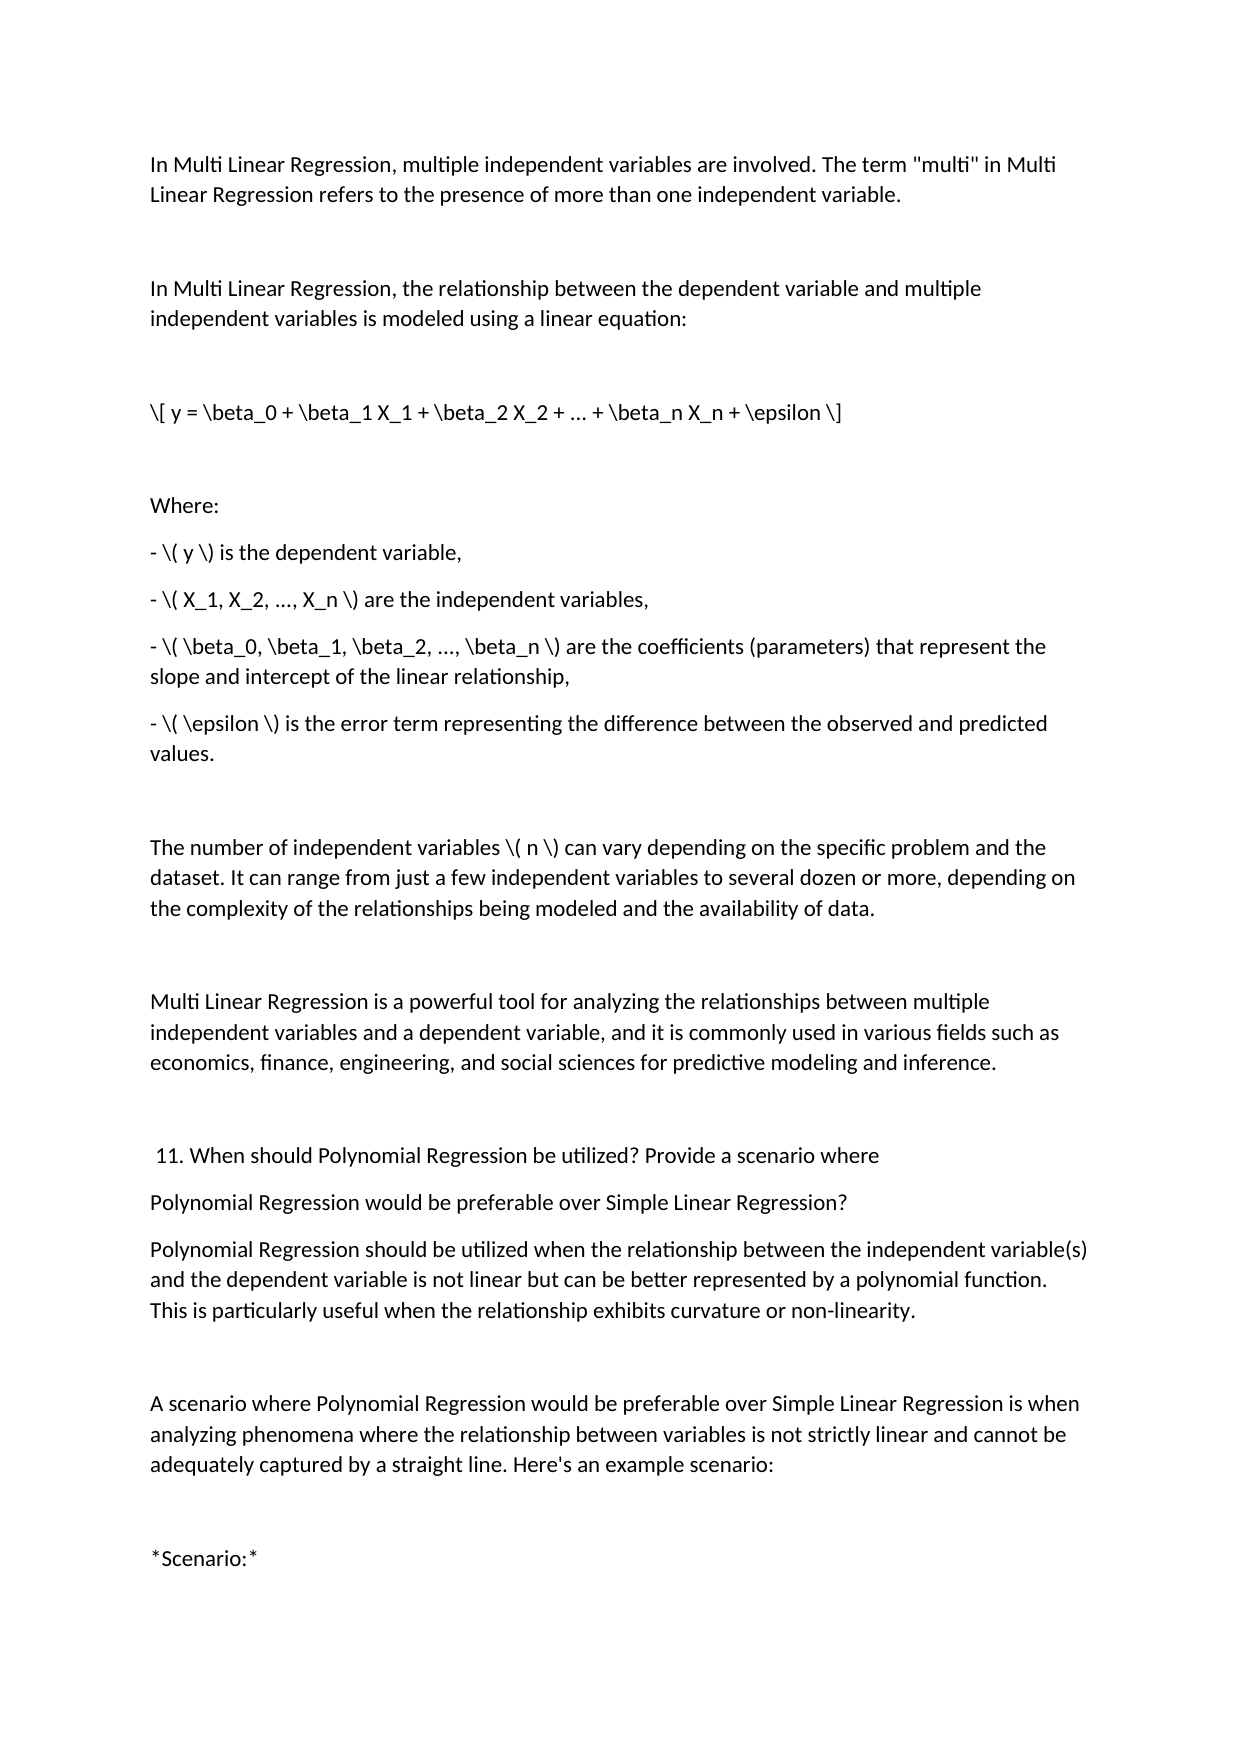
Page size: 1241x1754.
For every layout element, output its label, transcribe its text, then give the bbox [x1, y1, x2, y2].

text In Multi Linear Regression, the relationship between the dependent variable and multiple independent variables is modeled using a linear equation: [150, 274, 1090, 332]
text *Scenario:* [150, 1544, 1090, 1572]
text - \( X_1, X_2, ..., X_n \) are the independent variables, [150, 585, 1090, 613]
text - \( \epsilon \) is the error term representing the difference between the observed and predicted values. [150, 709, 1090, 768]
text - \( y \) is the dependent variable, [150, 538, 1090, 567]
text 11. When should Polynomial Regression be utilized? Provide a scenario where [150, 1142, 1090, 1170]
text A scenario where Polynomial Regression would be preferable over Simple Linear Regression is when analyzing phenomena where the relationship between variables is not strictly linear and cannot be adequately captured by a straight line. Here's an example scenario: [150, 1389, 1090, 1478]
text Where: [150, 492, 1090, 520]
text Multi Linear Regression is a powerful tool for analyzing the relationships between multiple independent variables and a dependent variable, and it is commonly used in various fields such as economics, finance, engineering, and social sciences for predictive modeling and inference. [150, 987, 1090, 1076]
text In Multi Linear Regression, multiple independent variables are involved. The term "multi" in Multi Linear Regression refers to the presence of more than one independent variable. [150, 150, 1090, 208]
text The number of independent variables \( n \) can vary depending on the specific problem and the dataset. It can range from just a few independent variables to several dozen or more, depending on the complexity of the relationships being modeled and the availability of data. [150, 833, 1090, 922]
text - \( \beta_0, \beta_1, \beta_2, ..., \beta_n \) are the coefficients (parameters) that represent the slope and intercept of the linear relationship, [150, 632, 1090, 691]
text \[ y = \beta_0 + \beta_1 X_1 + \beta_2 X_2 + ... + \beta_n X_n + \epsilon \] [150, 398, 1090, 426]
text Polynomial Regression should be utilized when the relationship between the independent variable(s) and the dependent variable is not linear but can be better represented by a polynomial function. This is particularly useful when the relationship exhibits curvature or non-linearity. [150, 1235, 1090, 1324]
text Polynomial Regression would be preferable over Simple Linear Regression? [150, 1188, 1090, 1217]
